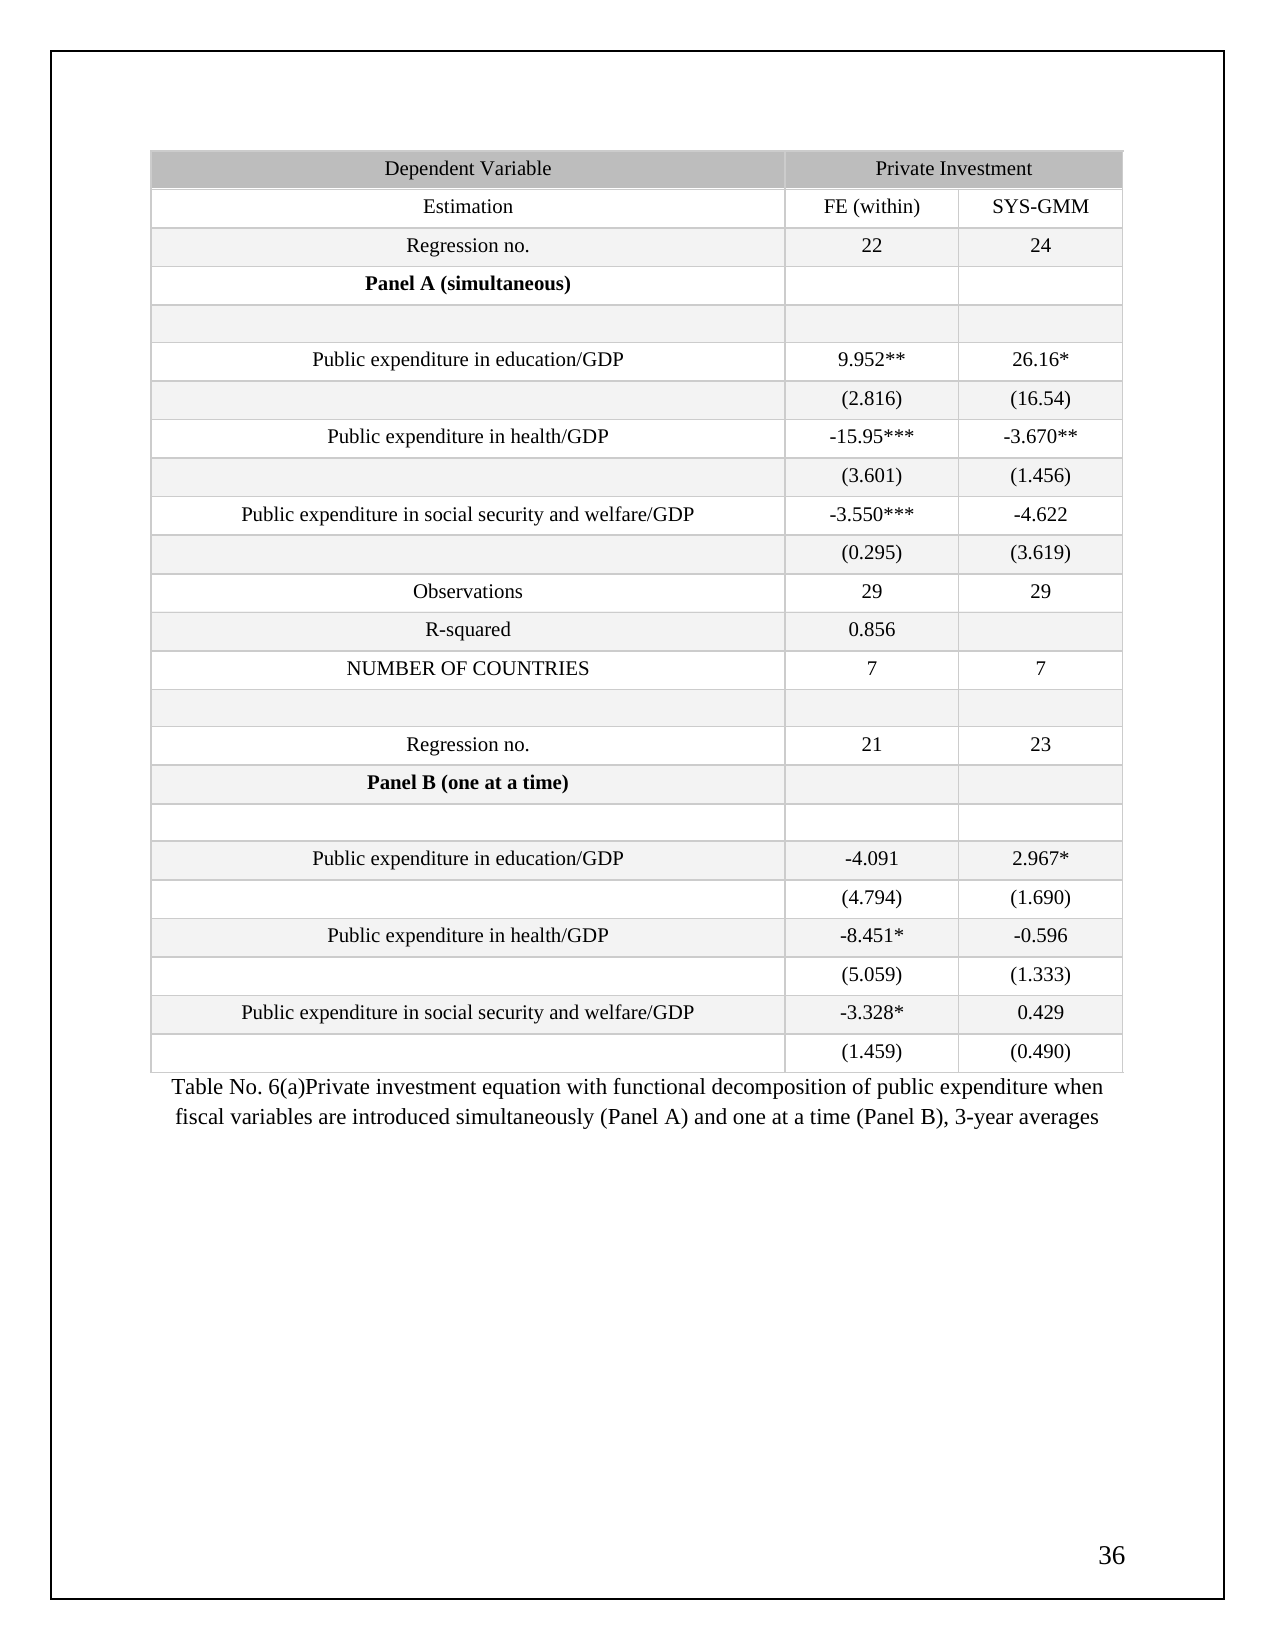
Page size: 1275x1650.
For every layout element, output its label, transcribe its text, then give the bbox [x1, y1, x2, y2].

table_cell (3.601) [786, 459, 958, 496]
table_cell 23 [959, 727, 1122, 764]
table_cell (4.794) [786, 881, 958, 917]
table_cell FE (within) [786, 190, 958, 227]
table_cell 24 [959, 229, 1122, 266]
table_cell Public expenditure in education/GDP [152, 842, 784, 879]
table_cell [786, 805, 958, 840]
table_cell [959, 267, 1122, 304]
table_cell -4.622 [959, 497, 1122, 534]
table_cell [786, 306, 958, 342]
table_cell -15.95*** [786, 420, 958, 457]
table_cell [959, 306, 1122, 342]
table_cell [786, 690, 958, 726]
table_cell Public expenditure in social security and welfare/GDP [152, 497, 784, 534]
table_cell [959, 690, 1122, 726]
table_cell (1.690) [959, 881, 1122, 917]
table_cell 29 [786, 575, 958, 611]
table_cell [152, 536, 784, 573]
table_cell Panel B (one at a time) [152, 766, 784, 803]
table_cell Panel A (simultaneous) [152, 267, 784, 304]
table_cell [152, 881, 784, 917]
table_cell -8.451* [786, 919, 958, 956]
table_cell (1.333) [959, 958, 1122, 994]
table_cell Observations [152, 575, 784, 611]
table_cell -0.596 [959, 919, 1122, 956]
table_cell 21 [786, 727, 958, 764]
table_cell 2.967* [959, 842, 1122, 879]
table_cell -3.328* [786, 996, 958, 1033]
table_cell (5.059) [786, 958, 958, 994]
table_cell Public expenditure in health/GDP [152, 919, 784, 956]
table_cell [959, 766, 1122, 803]
table_cell Public expenditure in social security and welfare/GDP [152, 996, 784, 1033]
table_cell 29 [959, 575, 1122, 611]
table_cell (1.459) [786, 1035, 958, 1072]
table_cell [959, 613, 1122, 650]
table_cell (16.54) [959, 382, 1122, 419]
table_header Private Investment [786, 152, 1122, 188]
table_cell (0.295) [786, 536, 958, 573]
table_cell [152, 382, 784, 419]
table_cell (3.619) [959, 536, 1122, 573]
table_cell -4.091 [786, 842, 958, 879]
table_cell [152, 1035, 784, 1072]
table_cell (1.456) [959, 459, 1122, 496]
table_cell [152, 958, 784, 994]
table_cell 22 [786, 229, 958, 266]
table_cell [786, 267, 958, 304]
table_cell NUMBER OF COUNTRIES [152, 652, 784, 688]
table_cell -3.550*** [786, 497, 958, 534]
table_cell -3.670** [959, 420, 1122, 457]
table_cell Public expenditure in health/GDP [152, 420, 784, 457]
table_cell (2.816) [786, 382, 958, 419]
table_cell [152, 306, 784, 342]
table_cell Public expenditure in education/GDP [152, 343, 784, 380]
table_cell 9.952** [786, 343, 958, 380]
table_header Dependent Variable [152, 152, 784, 188]
table_cell [959, 805, 1122, 840]
table_cell 0.429 [959, 996, 1122, 1033]
table_cell SYS-GMM [959, 190, 1122, 227]
table_cell R-squared [152, 613, 784, 650]
text Table No. 6(a)Private investment equation with functional decomposition of public expenditure when fiscal variables are introduced simultaneously (Panel A) and one at a time (Panel B), 3-year averages [150, 1073, 1125, 1130]
table_cell 7 [786, 652, 958, 688]
table_cell Regression no. [152, 229, 784, 266]
table_cell 7 [959, 652, 1122, 688]
table_cell [786, 766, 958, 803]
table_cell [152, 690, 784, 726]
table_cell Estimation [152, 190, 784, 227]
table_cell 26.16* [959, 343, 1122, 380]
table_cell [152, 459, 784, 496]
table_cell [152, 805, 784, 840]
table_cell 0.856 [786, 613, 958, 650]
table_cell Regression no. [152, 727, 784, 764]
table_cell (0.490) [959, 1035, 1122, 1072]
